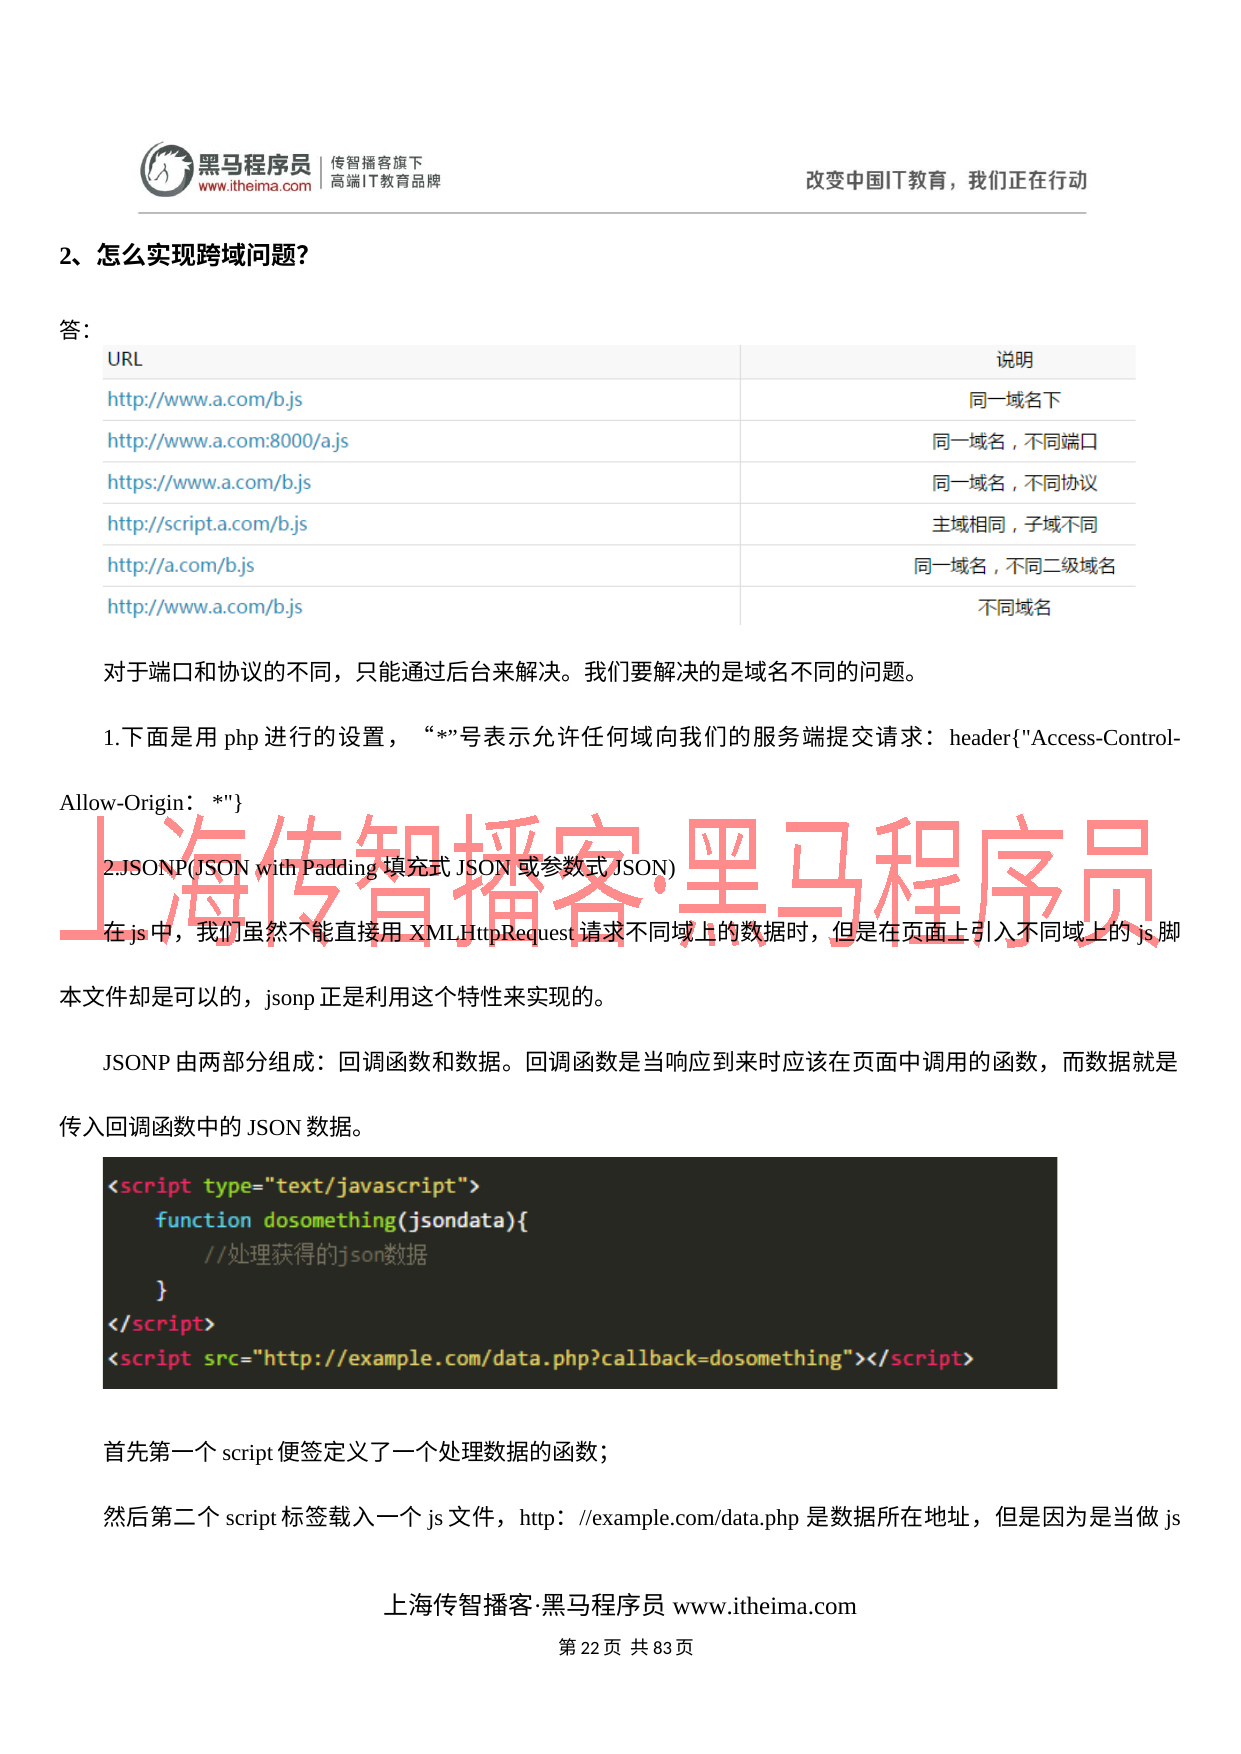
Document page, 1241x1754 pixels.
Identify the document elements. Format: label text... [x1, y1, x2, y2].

picture [59, 70, 1180, 221]
text 2.JSONP(JSON with Padding 填充式JSON 或参数式JSON) [59, 833, 1181, 898]
text JSONP由两部分组成：回调函数和数据。回调函数是当响应到来时应该在页面中调用的函数，而数据就是传入回调函数中的JSON数据。 [59, 1028, 1181, 1158]
picture [102, 345, 1136, 625]
subtitle 2、怎么实现跨域问题？ [59, 221, 1181, 286]
text 首先第一个script便签定义了一个处理数据的函数； [59, 1418, 1181, 1483]
text 答： [59, 313, 1181, 345]
text 1.下面是用php进行的设置，“*”号表示允许任何域向我们的服务端提交请求：header{"Access-Control-Allow-Origin： *"} [59, 703, 1181, 833]
text 然后第二个script标签载入一个js文件，http：//example.com/data.php 是数据所在地址，但是因为是当做js来引入的，所以http：//example.com/data.php 返回的必须是一个能执行的js文件； [59, 1483, 1181, 1548]
text 对于端口和协议的不同，只能通过后台来解决。我们要解决的是域名不同的问题。 [59, 638, 1181, 703]
picture [102, 1157, 1058, 1389]
text 在js中，我们虽然不能直接用XMLHttpRequest请求不同域上的数据时，但是在页面上引入不同域上的js脚本文件却是可以的，jsonp正是利用这个特性来实现的。 [59, 898, 1181, 1028]
